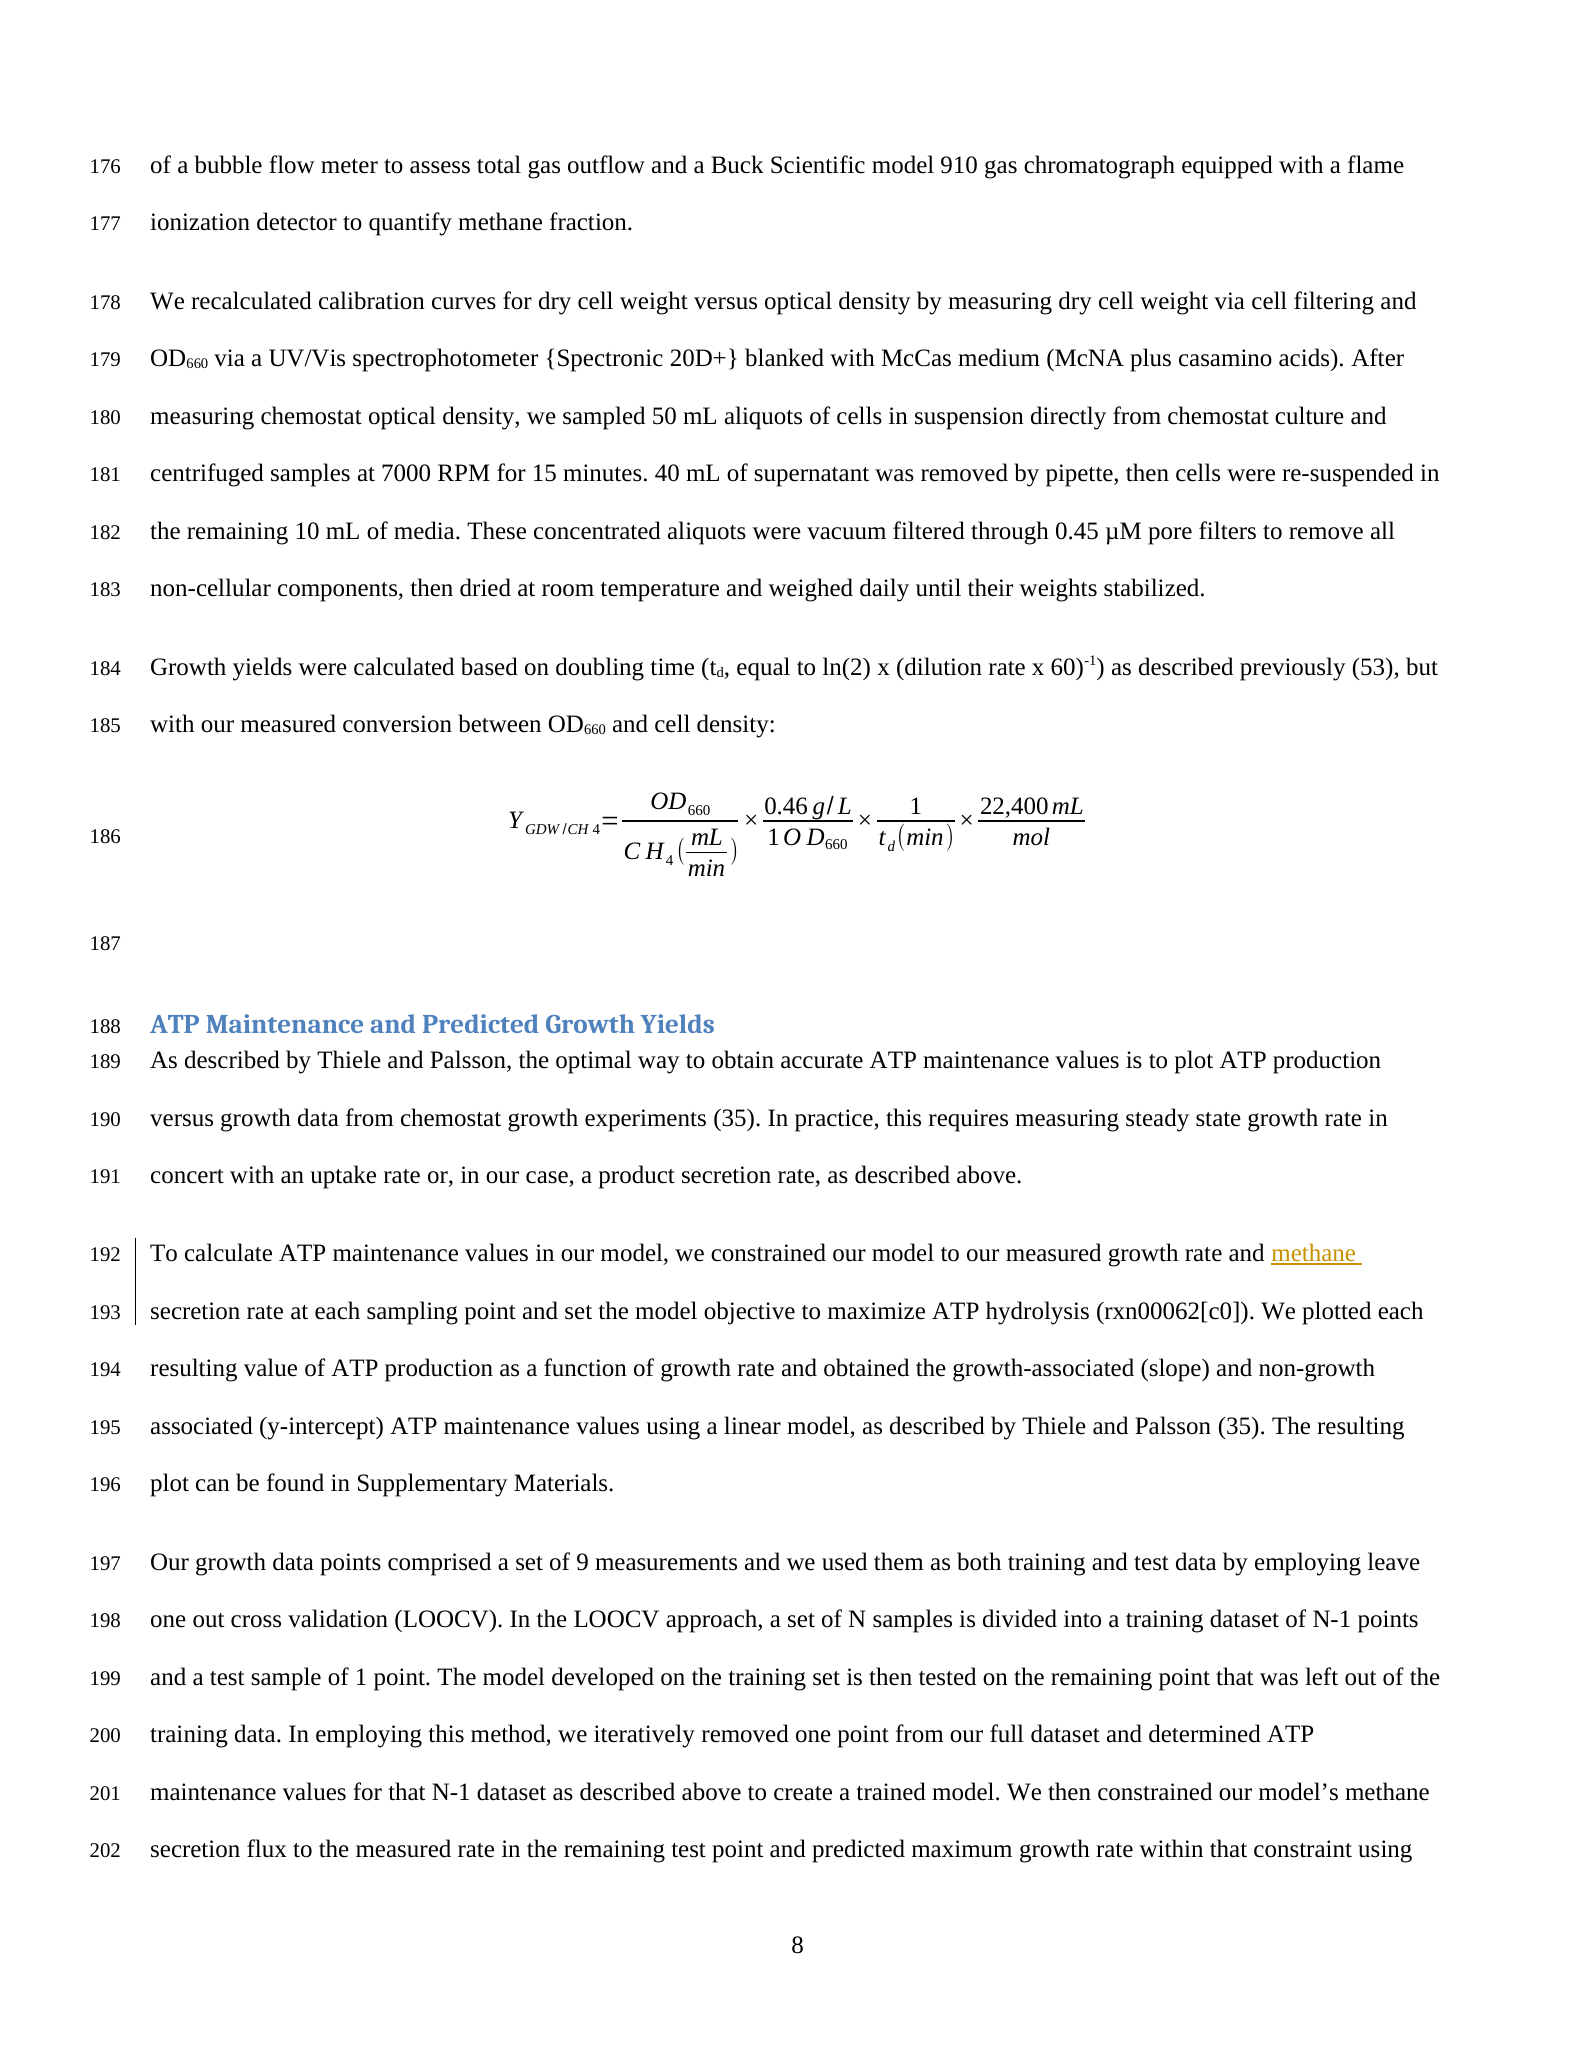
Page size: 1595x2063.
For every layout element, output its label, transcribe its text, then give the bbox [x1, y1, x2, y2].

text We recalculated calibration curves for dry cell weight versus optical density by measuring dry cell weight via cell filtering and OD660 via a UV/Vis spectrophotometer {Spectronic 20D+} blanked with McCas medium (McNA plus casamino acids). After measuring chemostat optical density, we sampled 50 mL aliquots of cells in suspension directly from chemostat culture and centrifuged samples at 7000 RPM for 15 minutes. 40 mL of supernatant was removed by pipette, then cells were re-suspended in the remaining 10 mL of media. These concentrated aliquots were vacuum filtered through 0.45 µM pore filters to remove all non-cellular components, then dried at room temperature and weighed daily until their weights stabilized. [150, 286, 1444, 602]
text As described by Thiele and Palsson, the optimal way to obtain accurate ATP maintenance values is to plot ATP production versus growth data from chemostat growth experiments (35). In practice, this requires measuring steady state growth rate in concert with an uptake rate or, in our case, a product secretion rate, as described above. [150, 1045, 1444, 1189]
subtitle ATP Maintenance and Predicted Growth Yields [150, 1009, 1444, 1041]
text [150, 150, 1444, 236]
text To calculate ATP maintenance values in our model, we constrained our model to our measured growth rate and secretion rate at each sampling point and set the model objective to maximize ATP hydrolysis (rxn00062[c0]). We plotted each resulting value of ATP production as a function of growth rate and obtained the growth-associated (slope) and non-growth associated (y-intercept) ATP maintenance values using a linear model, as described by Thiele and Palsson (35). The resulting plot can be found in Supplementary Materials. [150, 1238, 1444, 1497]
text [150, 1547, 1444, 1863]
text Growth yields were calculated based on doubling time (td, equal to ln(2) x (dilution rate x 60)-1) as described previously (53), but with our measured conversion between OD660 and cell density: [150, 652, 1444, 738]
